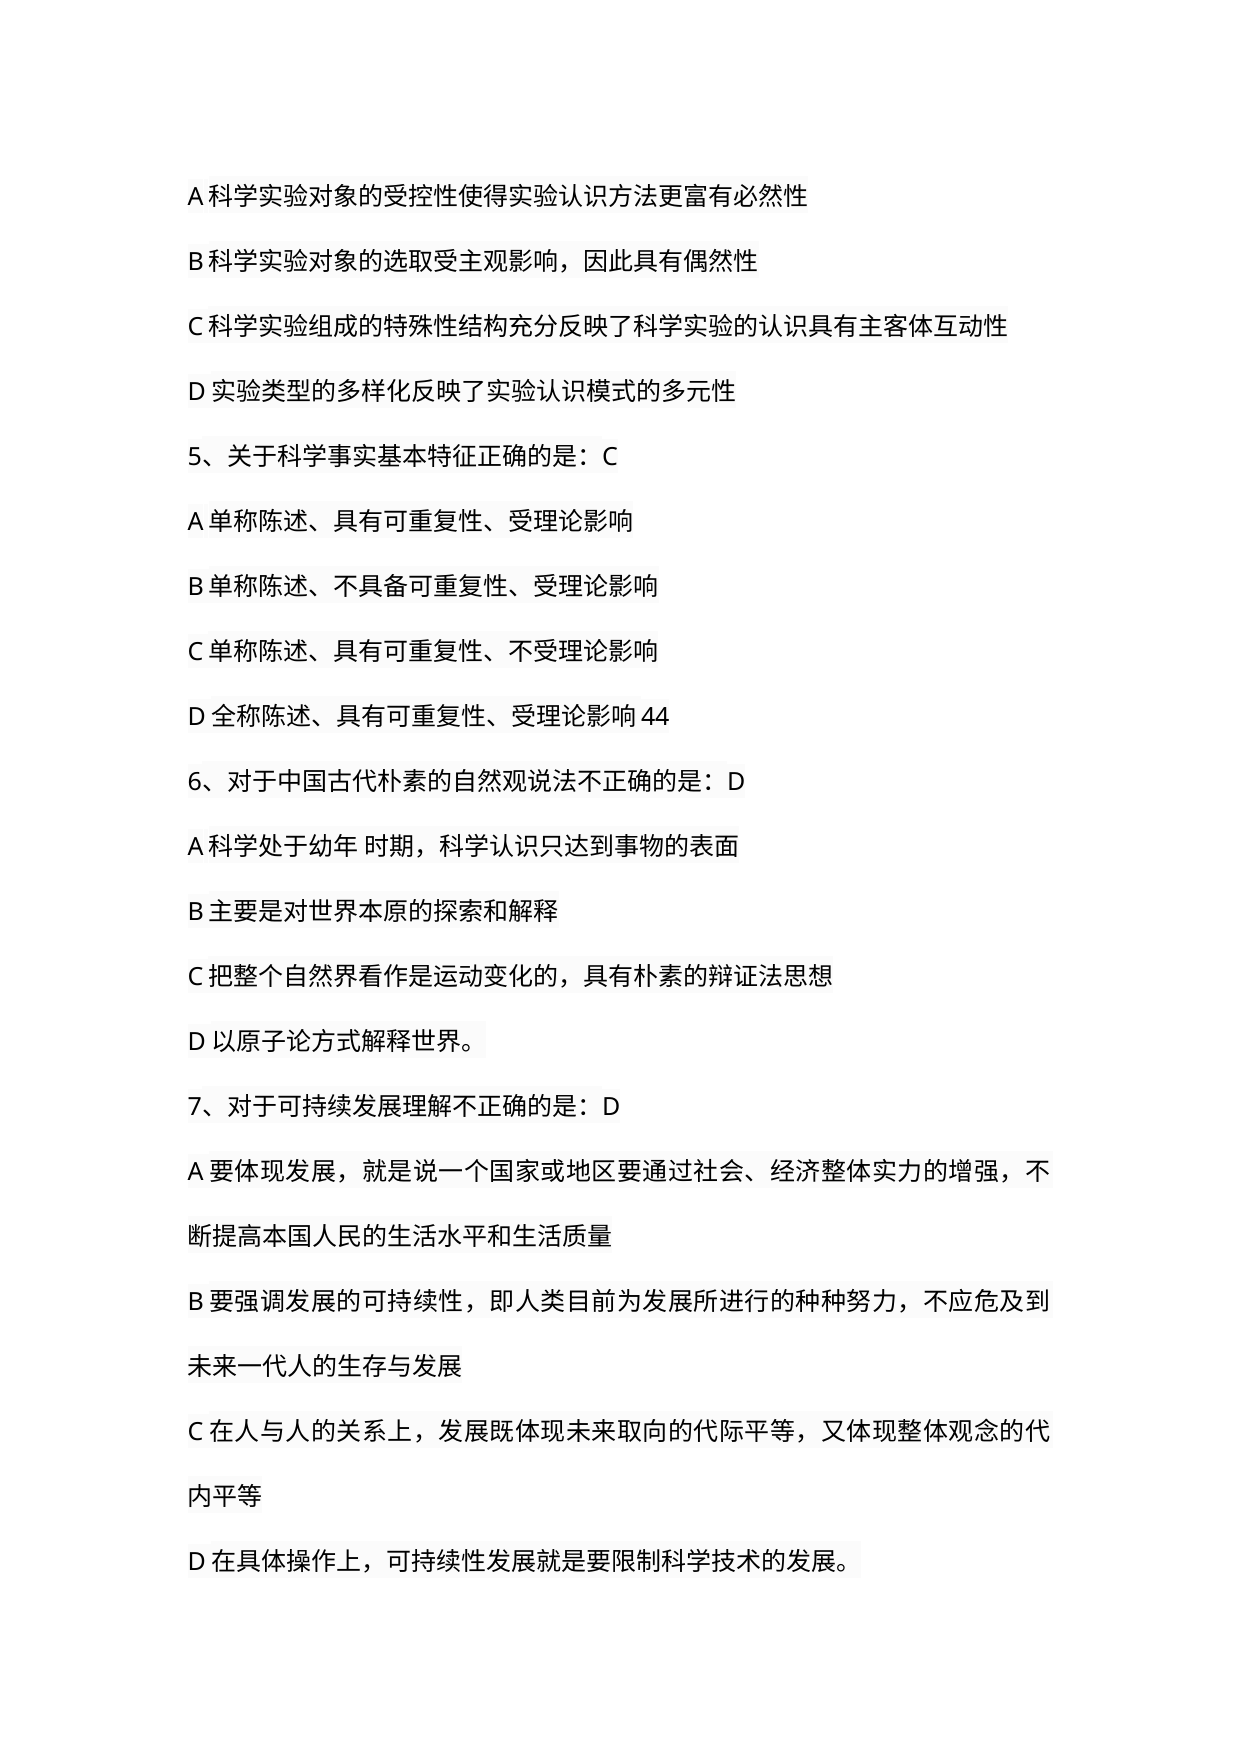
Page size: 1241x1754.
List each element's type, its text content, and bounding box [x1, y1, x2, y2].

text 5、关于科学事实基本特征正确的是：C [187, 422, 1053, 487]
text A科学实验对象的受控性使得实验认识方法更富有必然性 [187, 162, 1053, 227]
text B科学实验对象的选取受主观影响，因此具有偶然性 [187, 227, 1053, 292]
text A要体现发展，就是说一个国家或地区要通过社会、经济整体实力的增强，不断提高本国人民的生活水平和生活质量 [187, 1137, 1053, 1179]
text B要强调发展的可持续性，即人类目前为发展所进行的种种努力，不应危及到未来一代人的生存与发展 [187, 1267, 1053, 1397]
text D以原子论方式解释世界。 [187, 1007, 1053, 1072]
text D实验类型的多样化反映了实验认识模式的多元性 [187, 357, 1053, 422]
text B主要是对世界本原的探索和解释 [187, 877, 1053, 942]
text C在人与人的关系上，发展既体现未来取向的代际平等，又体现整体观念的代内平等 [187, 1397, 1053, 1527]
text C把整个自然界看作是运动变化的，具有朴素的辩证法思想 [187, 942, 1053, 1007]
text D在具体操作上，可持续性发展就是要限制科学技术的发展。 [187, 1527, 1053, 1592]
text 7、对于可持续发展理解不正确的是：D [187, 1072, 1053, 1137]
text 6、对于中国古代朴素的自然观说法不正确的是：D [187, 747, 1053, 812]
text A要体现发展，就是说一个国家或地区要通过社会、经济整体实力的增强，不断提高本国人民的生活水平和生活质量 [187, 1180, 1053, 1267]
text C科学实验组成的特殊性结构充分反映了科学实验的认识具有主客体互动性 [187, 292, 1053, 357]
text C单称陈述、具有可重复性、不受理论影响 [187, 617, 1053, 682]
text A单称陈述、具有可重复性、受理论影响 [187, 487, 1053, 552]
text D全称陈述、具有可重复性、受理论影响44 [187, 682, 1053, 747]
text B单称陈述、不具备可重复性、受理论影响 [187, 552, 1053, 617]
text A科学处于幼年 时期，科学认识只达到事物的表面 [187, 812, 1053, 877]
